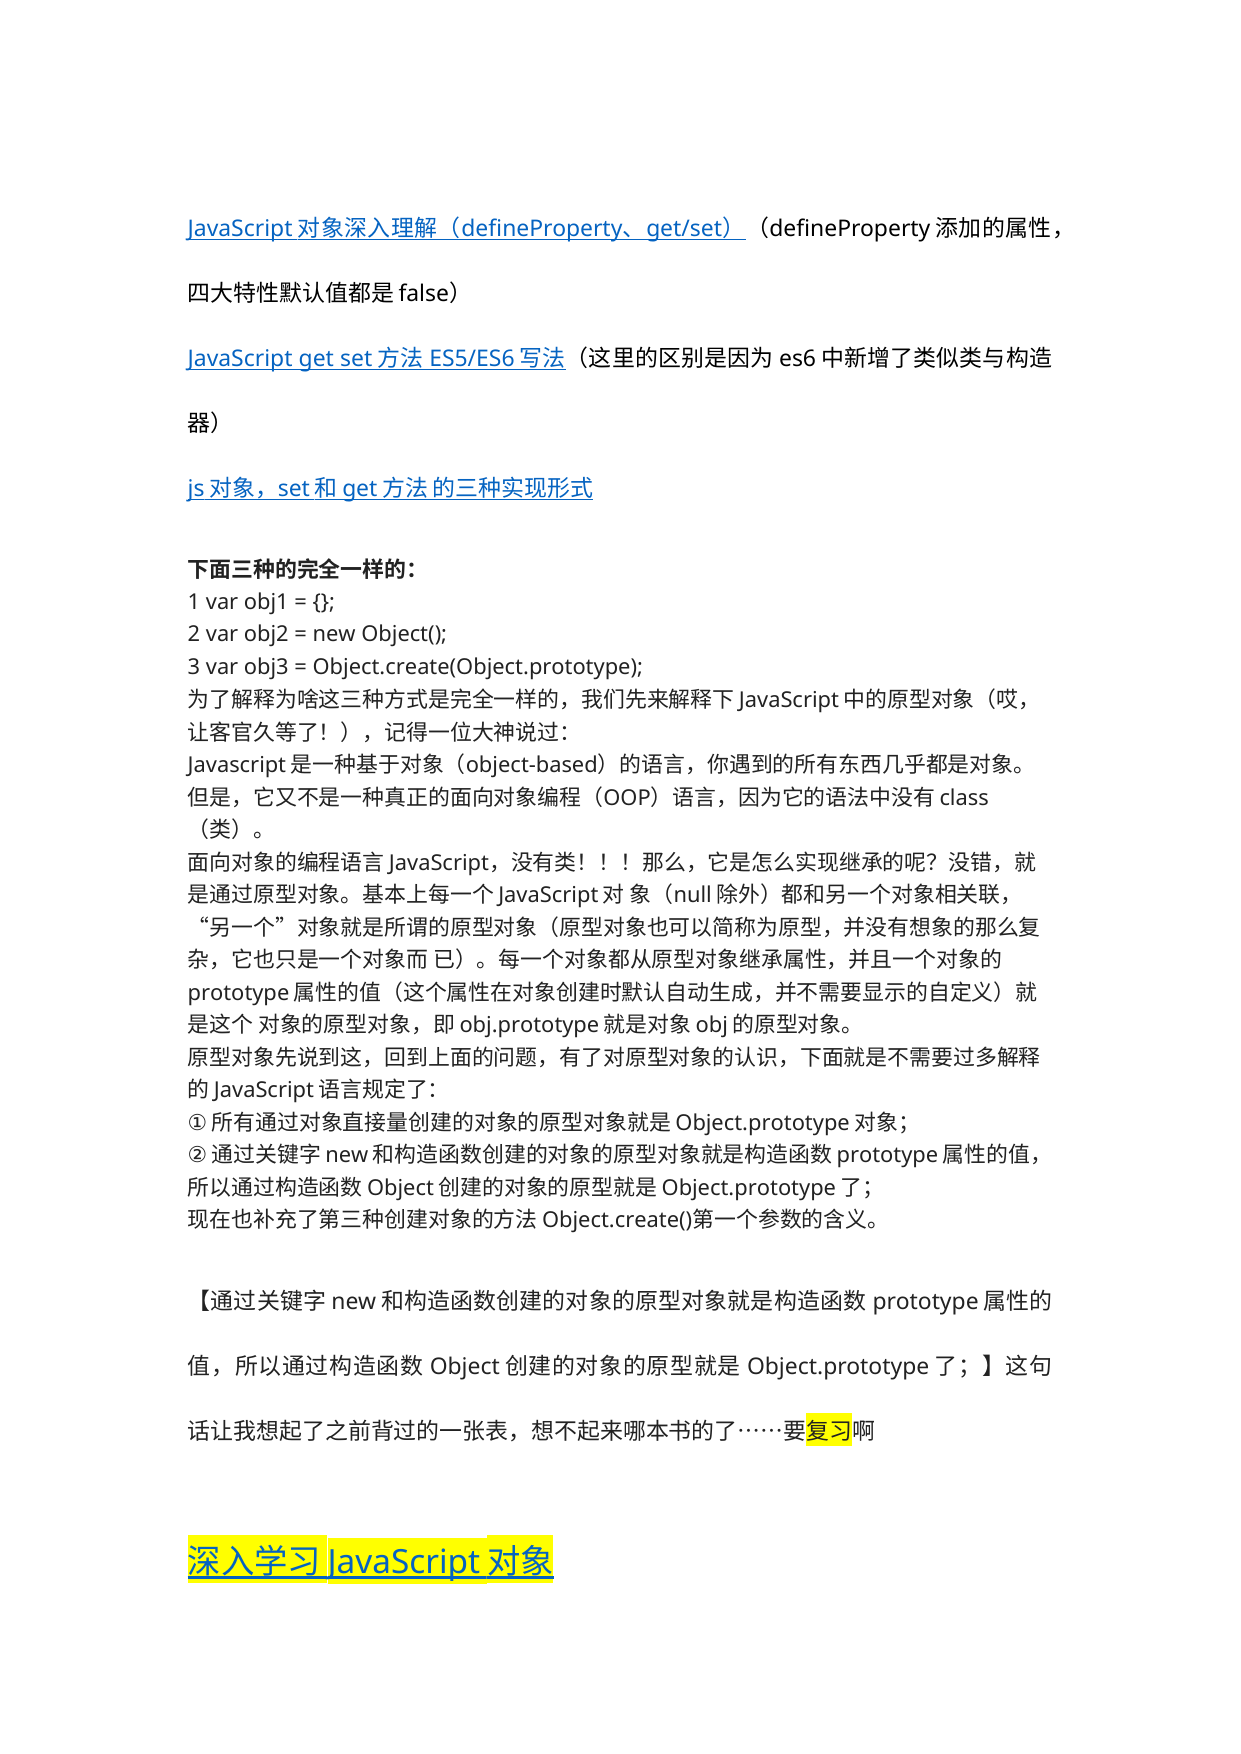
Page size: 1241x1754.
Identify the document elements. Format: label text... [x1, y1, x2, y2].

text 【通过关键字new和构造函数创建的对象的原型对象就是构造函数prototype属性的值，所以通过构造函数Object创建的对象的原型就是Object.prototype了；】这句话让我想起了之前背过的一张表，想不起来哪本书的了……要复习啊 [187, 1267, 1053, 1462]
text JavaScript get set方法 ES5/ES6写法（这里的区别是因为es6中新增了类似类与构造器） [187, 324, 1053, 454]
text Javascript是一种基于对象（object-based）的语言，你遇到的所有东西几乎都是对象。但是，它又不是一种真正的面向对象编程（OOP）语言，因为它的语法中没有class（类）。 [187, 747, 1053, 844]
text JavaScript对象深入理解（defineProperty、get/set）（defineProperty添加的属性，四大特性默认值都是false） [187, 194, 1053, 324]
text 下面三种的完全一样的： [187, 552, 1053, 584]
text 现在也补充了第三种创建对象的方法Object.create()第一个参数的含义。 [187, 1202, 1053, 1234]
text 面向对象的编程语言JavaScript，没有类！！！那么，它是怎么实现继承的呢？没错，就是通过原型对象。基本上每一个JavaScript对 象（null除外）都和另一个对象相关联，“另一个”对象就是所谓的原型对象（原型对象也可以简称为原型，并没有想象的那么复杂，它也只是一个对象而 已）。每一个对象都从原型对象继承属性，并且一个对象的prototype属性的值（这个属性在对象创建时默认自动生成，并不需要显示的自定义）就是这个 对象的原型对象，即obj.prototype就是对象obj的原型对象。 [187, 844, 1053, 1039]
text ①所有通过对象直接量创建的对象的原型对象就是Object.prototype对象； [187, 1104, 1053, 1137]
text 为了解释为啥这三种方式是完全一样的，我们先来解释下JavaScript中的原型对象（哎，让客官久等了！），记得一位大神说过： [187, 682, 1053, 747]
text ②通过关键字new和构造函数创建的对象的原型对象就是构造函数prototype属性的值，所以通过构造函数Object创建的对象的原型就是Object.prototype了； [187, 1137, 1053, 1202]
text 深入学习JavaScript对象 [187, 1527, 1053, 1592]
text 原型对象先说到这，回到上面的问题，有了对原型对象的认识，下面就是不需要过多解释的JavaScript语言规定了： [187, 1039, 1053, 1104]
text js对象，set和get方法 的三种实现形式 [187, 454, 1053, 519]
text 1 var obj1 = {}; 2 var obj2 = new Object(); 3 var obj3 = Object.create(Object.prototype); [187, 584, 1053, 682]
